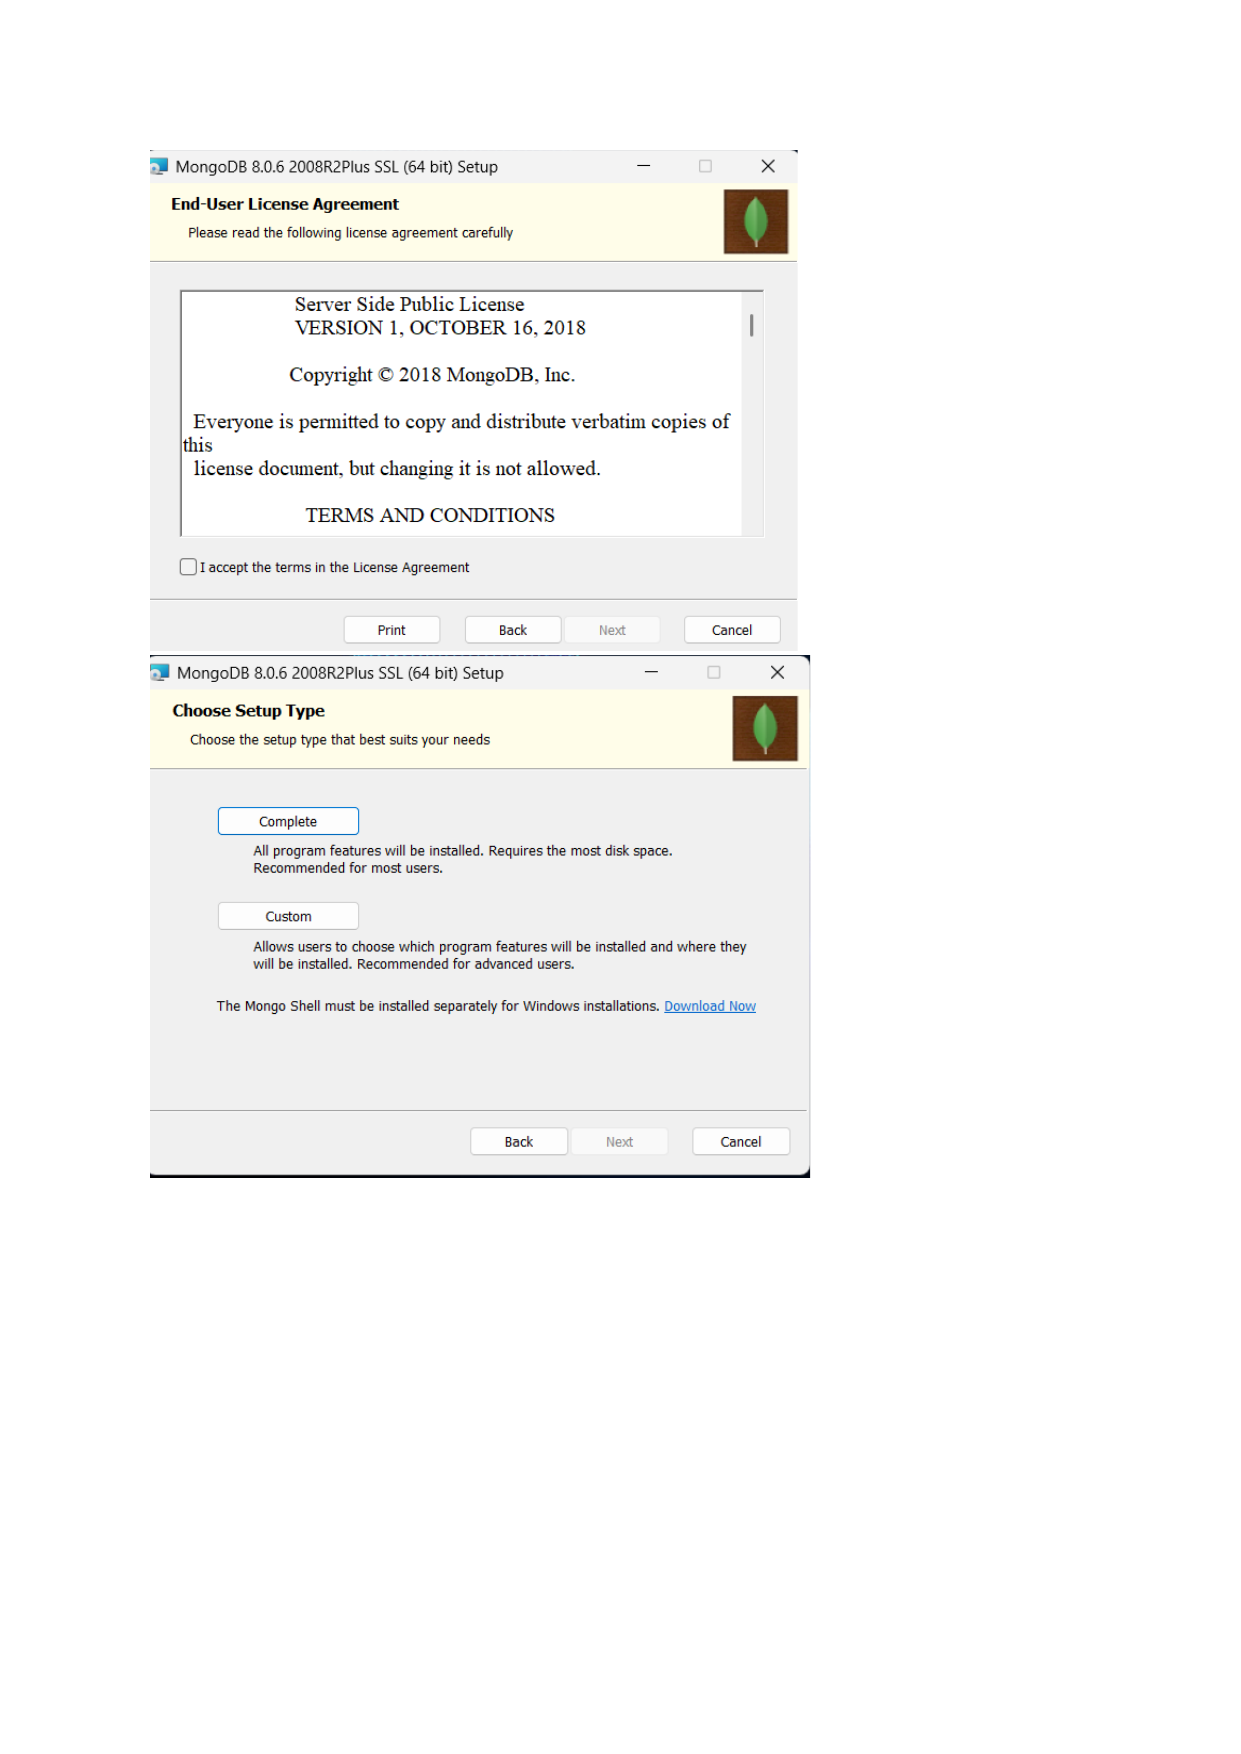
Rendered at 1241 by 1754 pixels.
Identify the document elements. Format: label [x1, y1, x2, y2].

picture [150, 655, 811, 1178]
picture [150, 150, 798, 651]
